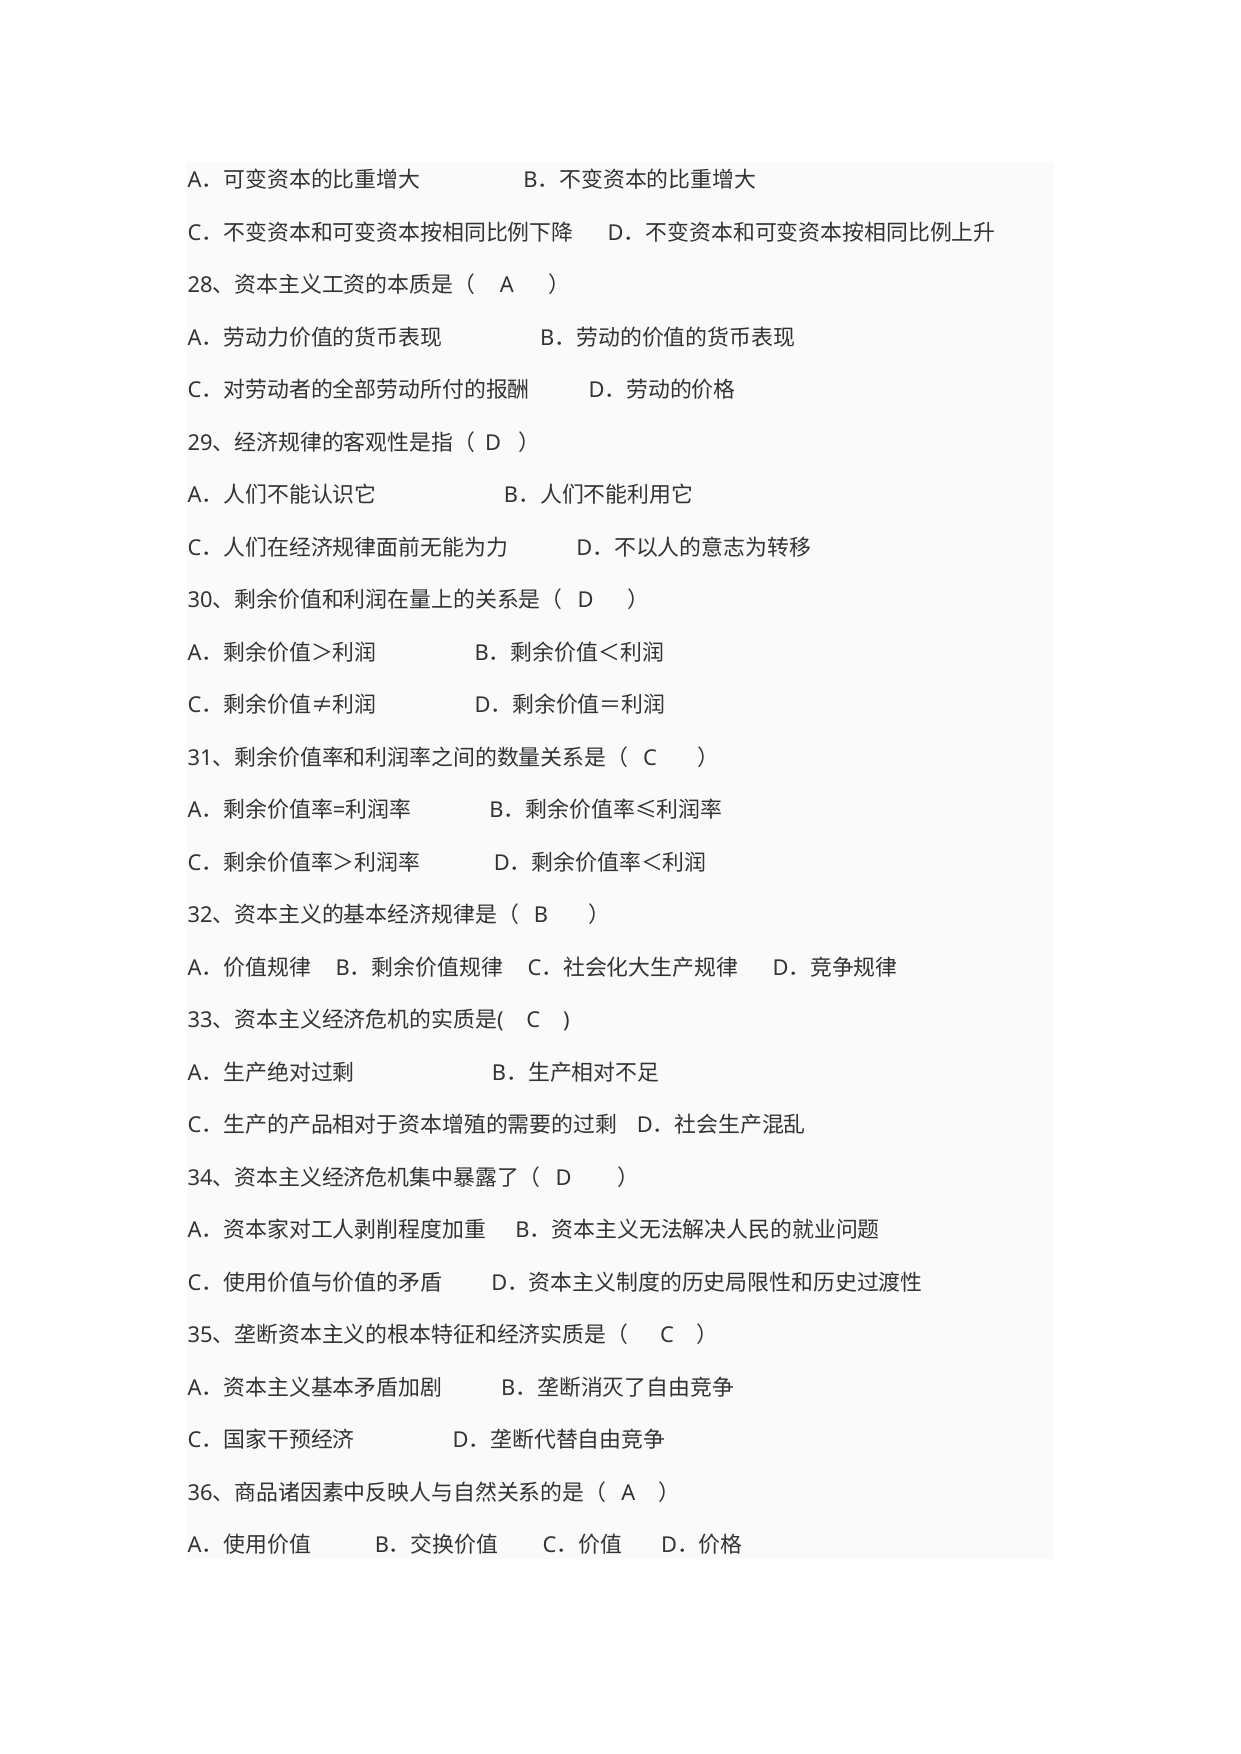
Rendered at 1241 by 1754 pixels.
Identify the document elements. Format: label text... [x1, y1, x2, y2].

text A．资本家对工人剥削程度加重 B．资本主义无法解决人民的就业问题 [187, 1212, 1053, 1244]
text C．生产的产品相对于资本增殖的需要的过剩 D．社会生产混乱 [187, 1107, 1053, 1139]
text 35、垄断资本主义的根本特征和经济实质是（ C ） [187, 1317, 1053, 1349]
text A．剩余价值率=利润率 B．剩余价值率≤利润率 [187, 792, 1053, 824]
text C．使用价值与价值的矛盾 D．资本主义制度的历史局限性和历史过渡性 [187, 1264, 1053, 1297]
text 31、剩余价值率和利润率之间的数量关系是（ C ） [187, 739, 1053, 772]
text 28、资本主义工资的本质是（ A ） [187, 267, 1053, 299]
text A．生产绝对过剩 B．生产相对不足 [187, 1054, 1053, 1087]
text 36、商品诸因素中反映人与自然关系的是（ A ） [187, 1474, 1053, 1507]
text 30、剩余价值和利润在量上的关系是（ D ） [187, 582, 1053, 614]
text A．价值规律 B．剩余价值规律 C．社会化大生产规律 D．竞争规律 [187, 949, 1053, 982]
text A．剩余价值＞利润 B．剩余价值＜利润 [187, 634, 1053, 667]
text C．剩余价值≠利润 D．剩余价值＝利润 [187, 687, 1053, 719]
text A．可变资本的比重增大 B．不变资本的比重增大 [187, 162, 1053, 194]
text A．劳动力价值的货币表现 B．劳动的价值的货币表现 [187, 319, 1053, 352]
text C．人们在经济规律面前无能为力 D．不以人的意志为转移 [187, 529, 1053, 562]
text A．使用价值 B．交换价值 C．价值 D．价格 [187, 1527, 1053, 1559]
text C．对劳动者的全部劳动所付的报酬 D．劳动的价格 [187, 372, 1053, 404]
text C．剩余价值率＞利润率 D．剩余价值率＜利润 [187, 844, 1053, 877]
text C．不变资本和可变资本按相同比例下降 D．不变资本和可变资本按相同比例上升 [187, 214, 1053, 247]
text A．人们不能认识它 B．人们不能利用它 [187, 477, 1053, 509]
text 33、资本主义经济危机的实质是( C ) [187, 1002, 1053, 1034]
text 34、资本主义经济危机集中暴露了（ D ） [187, 1159, 1053, 1192]
text 29、经济规律的客观性是指（ D ） [187, 424, 1053, 457]
text C．国家干预经济 D．垄断代替自由竞争 [187, 1422, 1053, 1454]
text A．资本主义基本矛盾加剧 B．垄断消灭了自由竞争 [187, 1369, 1053, 1402]
text 32、资本主义的基本经济规律是（ B ） [187, 897, 1053, 929]
